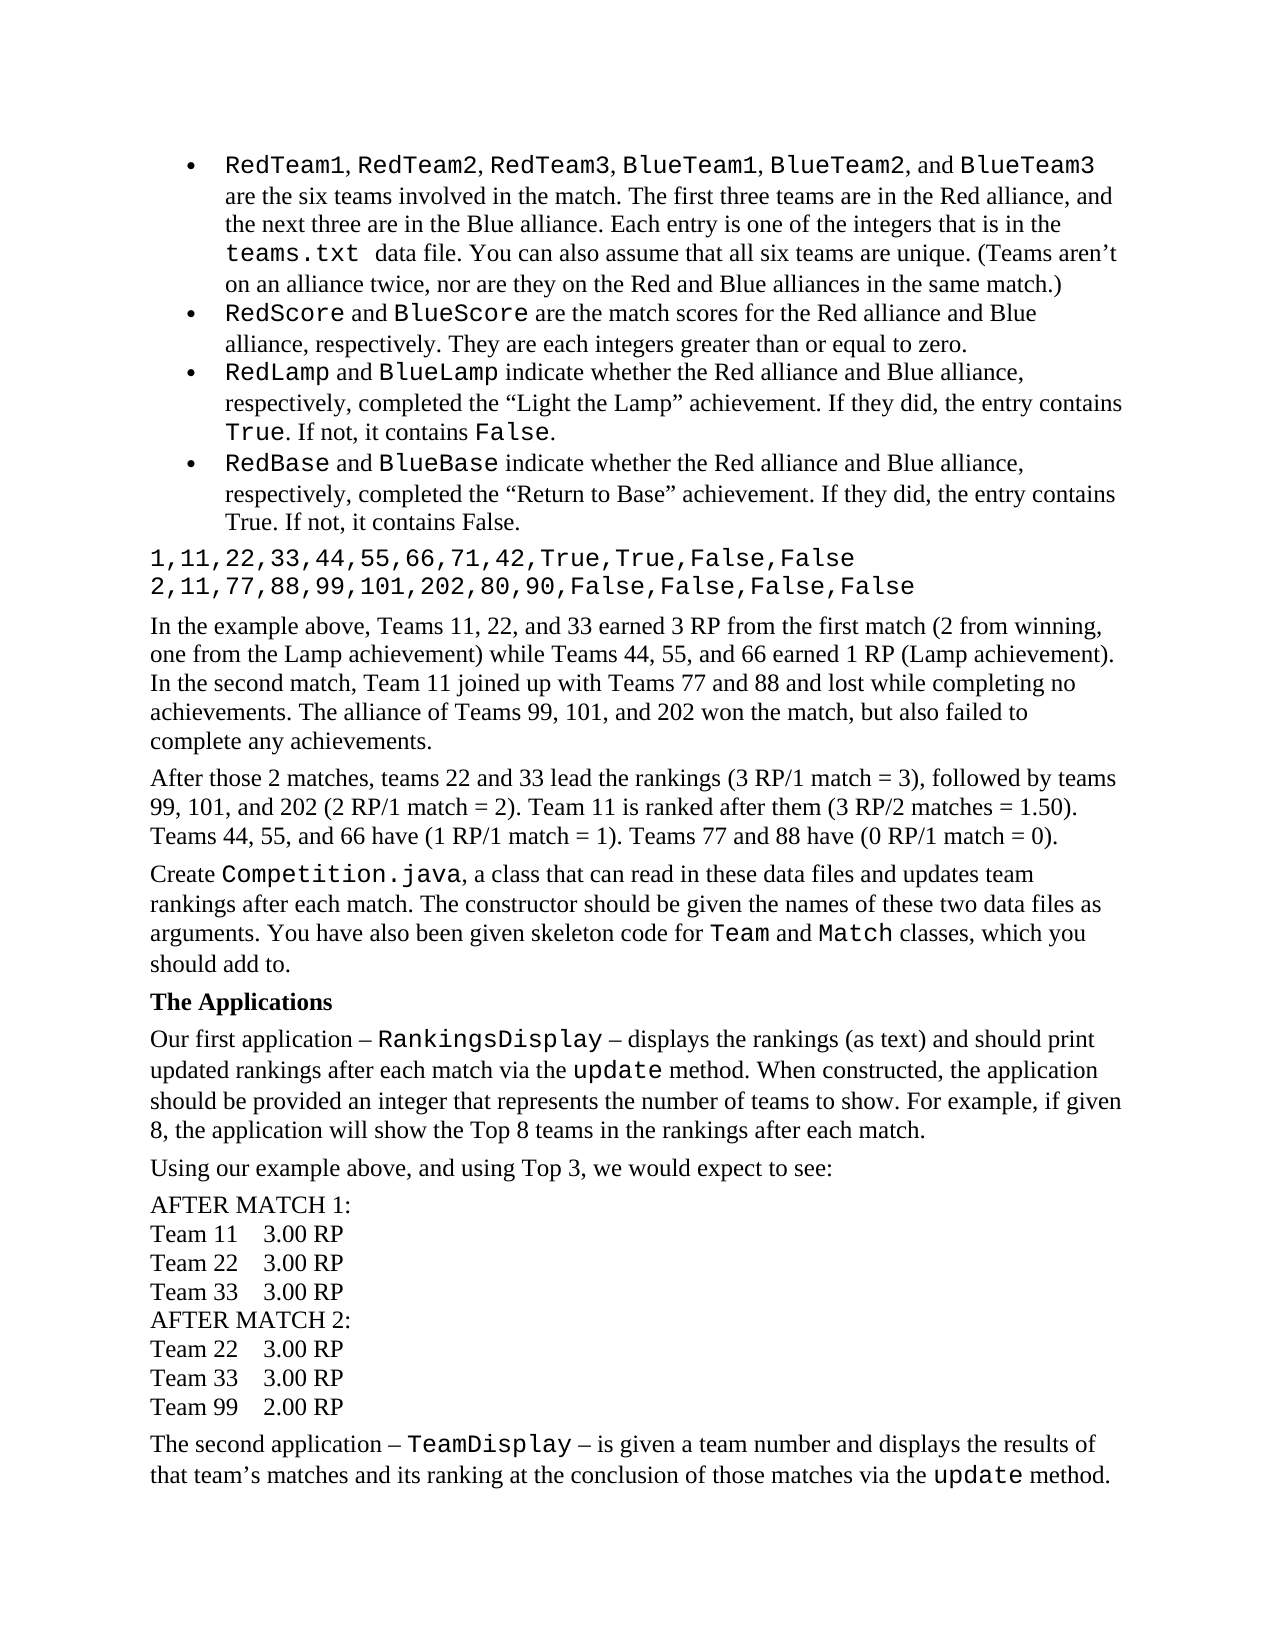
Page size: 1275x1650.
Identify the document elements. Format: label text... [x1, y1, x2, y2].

list RedBase and BlueBase indicate whether the Red alliance and Blue alliance, respectively, completed the “Return to Base” achievement. If they did, the entry contains True. If not, it contains False. [187, 448, 1125, 536]
list RedLamp and BlueLamp indicate whether the Red alliance and Blue alliance, respectively, completed the “Light the Lamp” achievement. If they did, the entry contains True. If not, it contains False. [187, 357, 1125, 448]
text Our first application – RankingsDisplay – displays the rankings (as text) and should print updated rankings after each match via the update method. When constructed, the application should be provided an integer that represents the number of teams to show. For example, if given 8, the application will show the Top 8 teams in the rankings after each match. [150, 1024, 1125, 1144]
text 1,11,22,33,44,55,66,71,42,True,True,False,False 2,11,77,88,99,101,202,80,90,False,False,False,False [150, 545, 1125, 602]
list RedScore and BlueScore are the match scores for the Red alliance and Blue alliance, respectively. They are each integers greater than or equal to zero. [187, 298, 1125, 357]
list RedTeam1, RedTeam2, RedTeam3, BlueTeam1, BlueTeam2, and BlueTeam3 are the six teams involved in the match. The first three teams are in the Red alliance, and the next three are in the Blue alliance. Each entry is one of the integers that is in the teams.txt data file. You can also assume that all six teams are unique. (Teams aren’t on an alliance twice, nor are they on the Red and Blue alliances in the same match.) [187, 150, 1125, 298]
text The second application – TeamDisplay – is given a team number and displays the results of that team’s matches and its ranking at the conclusion of those matches via the update method. [150, 1429, 1125, 1491]
text After those 2 matches, teams 22 and 33 lead the rankings (3 RP/1 match = 3), followed by teams 99, 101, and 202 (2 RP/1 match = 2). Team 11 is ranked after them (3 RP/2 matches = 1.50). Teams 44, 55, and 66 have (1 RP/1 match = 1). Teams 77 and 88 have (0 RP/1 match = 0). [150, 763, 1125, 850]
text The Applications [150, 987, 1125, 1016]
text Create Competition.java, a class that can read in these data files and updates team rankings after each match. The constructor should be given the names of these two data files as arguments. You have also been given skeleton code for Team and Match classes, which you should add to. [150, 859, 1125, 978]
text Using our example above, and using Top 3, we would expect to see: [150, 1153, 1125, 1181]
text AFTER MATCH 1: Team 11 3.00 RP Team 22 3.00 RP Team 33 3.00 RP AFTER MATCH 2: Team 22 3.00 RP Team 33 3.00 RP Team 99 2.00 RP [150, 1190, 1125, 1420]
text In the example above, Teams 11, 22, and 33 earned 3 RP from the first match (2 from winning, one from the Lamp achievement) while Teams 44, 55, and 66 earned 1 RP (Lamp achievement). In the second match, Team 11 joined up with Teams 77 and 88 and lost while completing no achievements. The alliance of Teams 99, 101, and 202 won the match, but also failed to complete any achievements. [150, 611, 1125, 754]
